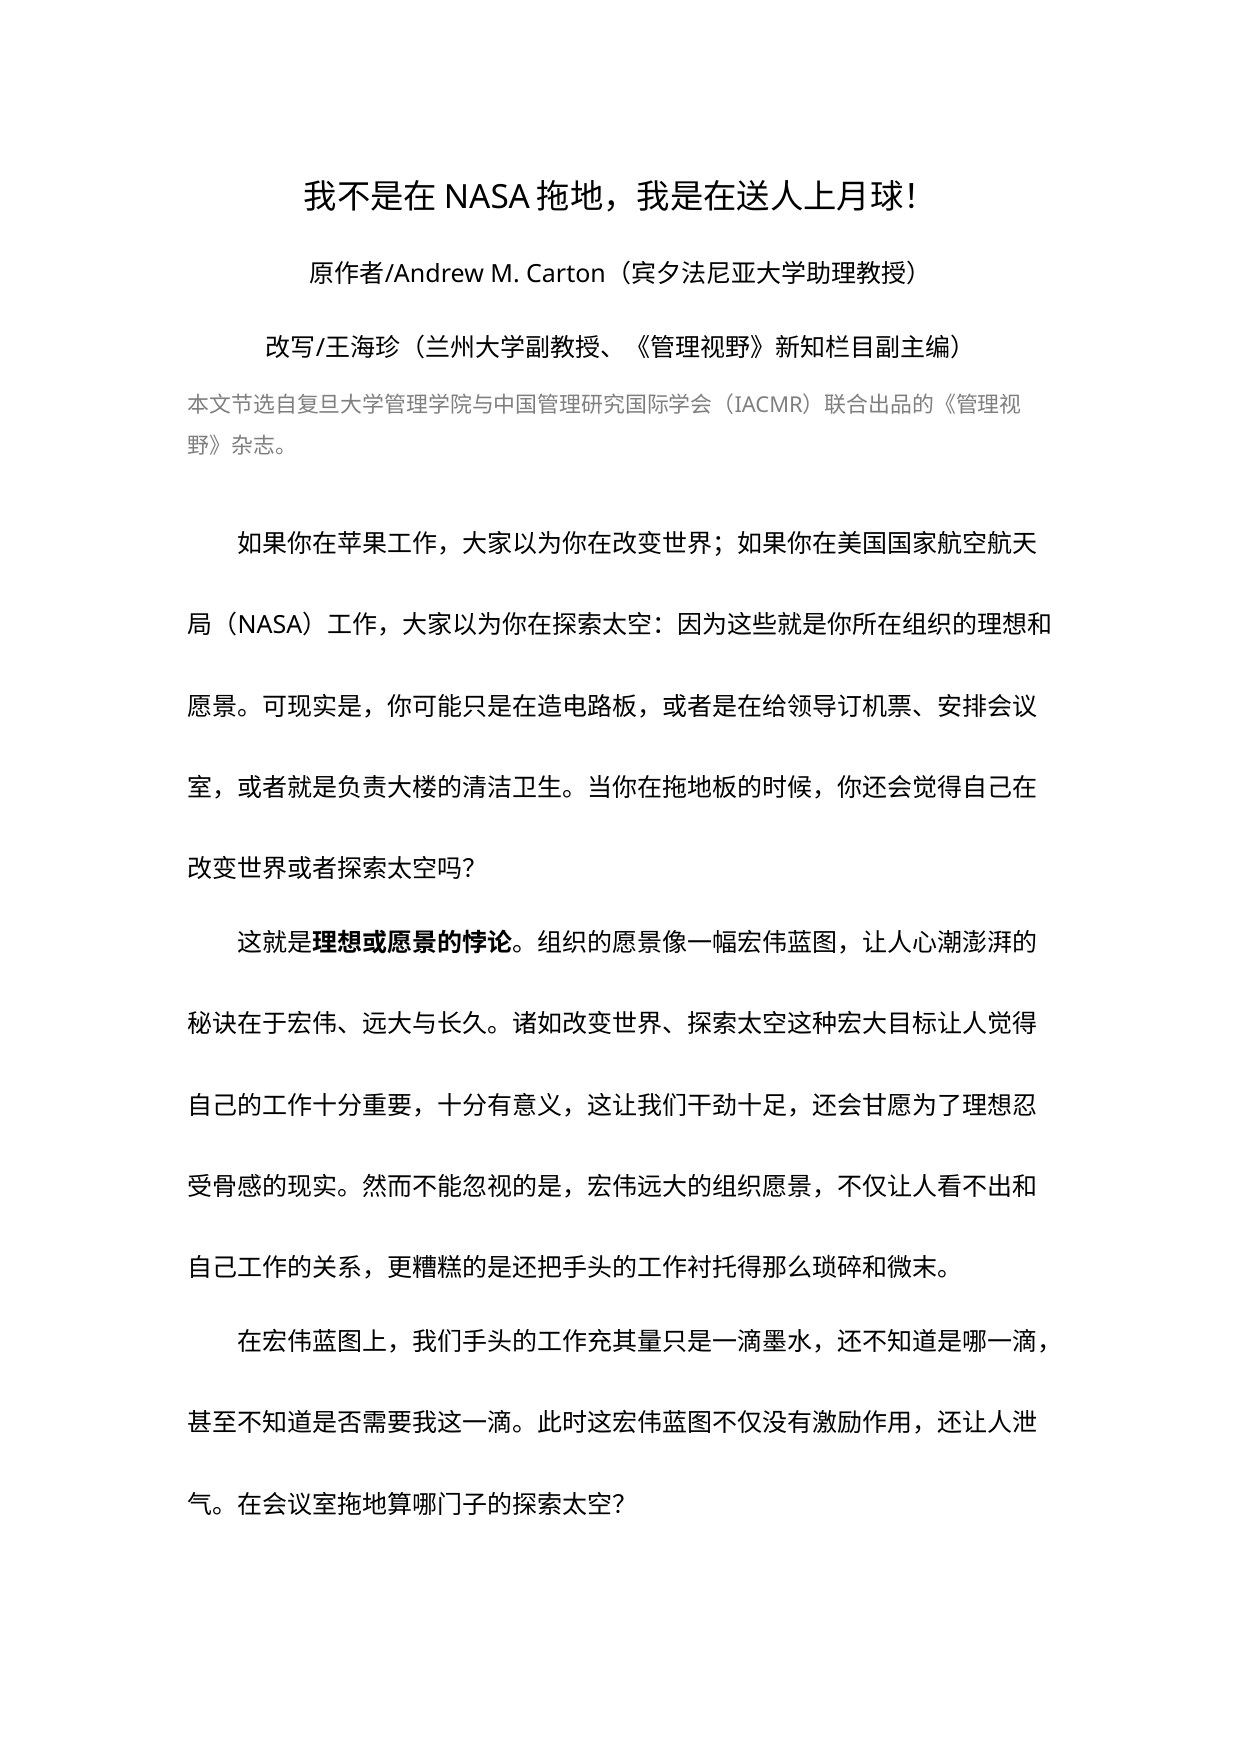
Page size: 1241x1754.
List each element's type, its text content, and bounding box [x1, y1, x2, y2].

text 改写/王海珍（兰州大学副教授、《管理视野》新知栏目副主编） [187, 313, 1053, 378]
text 原作者/Andrew M. Carton（宾夕法尼亚大学助理教授） [187, 239, 1053, 304]
text 本文节选自复旦大学管理学院与中国管理研究国际学会（IACMR）联合出品的《管理视野》杂志。 [187, 387, 1053, 460]
text 在宏伟蓝图上，我们手头的工作充其量只是一滴墨水，还不知道是哪一滴，甚至不知道是否需要我这一滴。此时这宏伟蓝图不仅没有激励作用，还让人泄气。在会议室拖地算哪门子的探索太空？ [187, 1307, 1053, 1535]
text 这就是理想或愿景的悖论。组织的愿景像一幅宏伟蓝图，让人心潮澎湃的秘诀在于宏伟、远大与长久。诸如改变世界、探索太空这种宏大目标让人觉得自己的工作十分重要，十分有意义，这让我们干劲十足，还会甘愿为了理想忍受骨感的现实。然而不能忽视的是，宏伟远大的组织愿景，不仅让人看不出和自己工作的关系，更糟糕的是还把手头的工作衬托得那么琐碎和微末。 [187, 908, 1053, 1298]
text 如果你在苹果工作，大家以为你在改变世界；如果你在美国国家航空航天局（NASA）工作，大家以为你在探索太空：因为这些就是你所在组织的理想和愿景。可现实是，你可能只是在造电路板，或者是在给领导订机票、安排会议室，或者就是负责大楼的清洁卫生。当你在拖地板的时候，你还会觉得自己在改变世界或者探索太空吗？ [187, 509, 1053, 899]
text 我不是在NASA拖地，我是在送人上月球！ [187, 162, 1053, 227]
